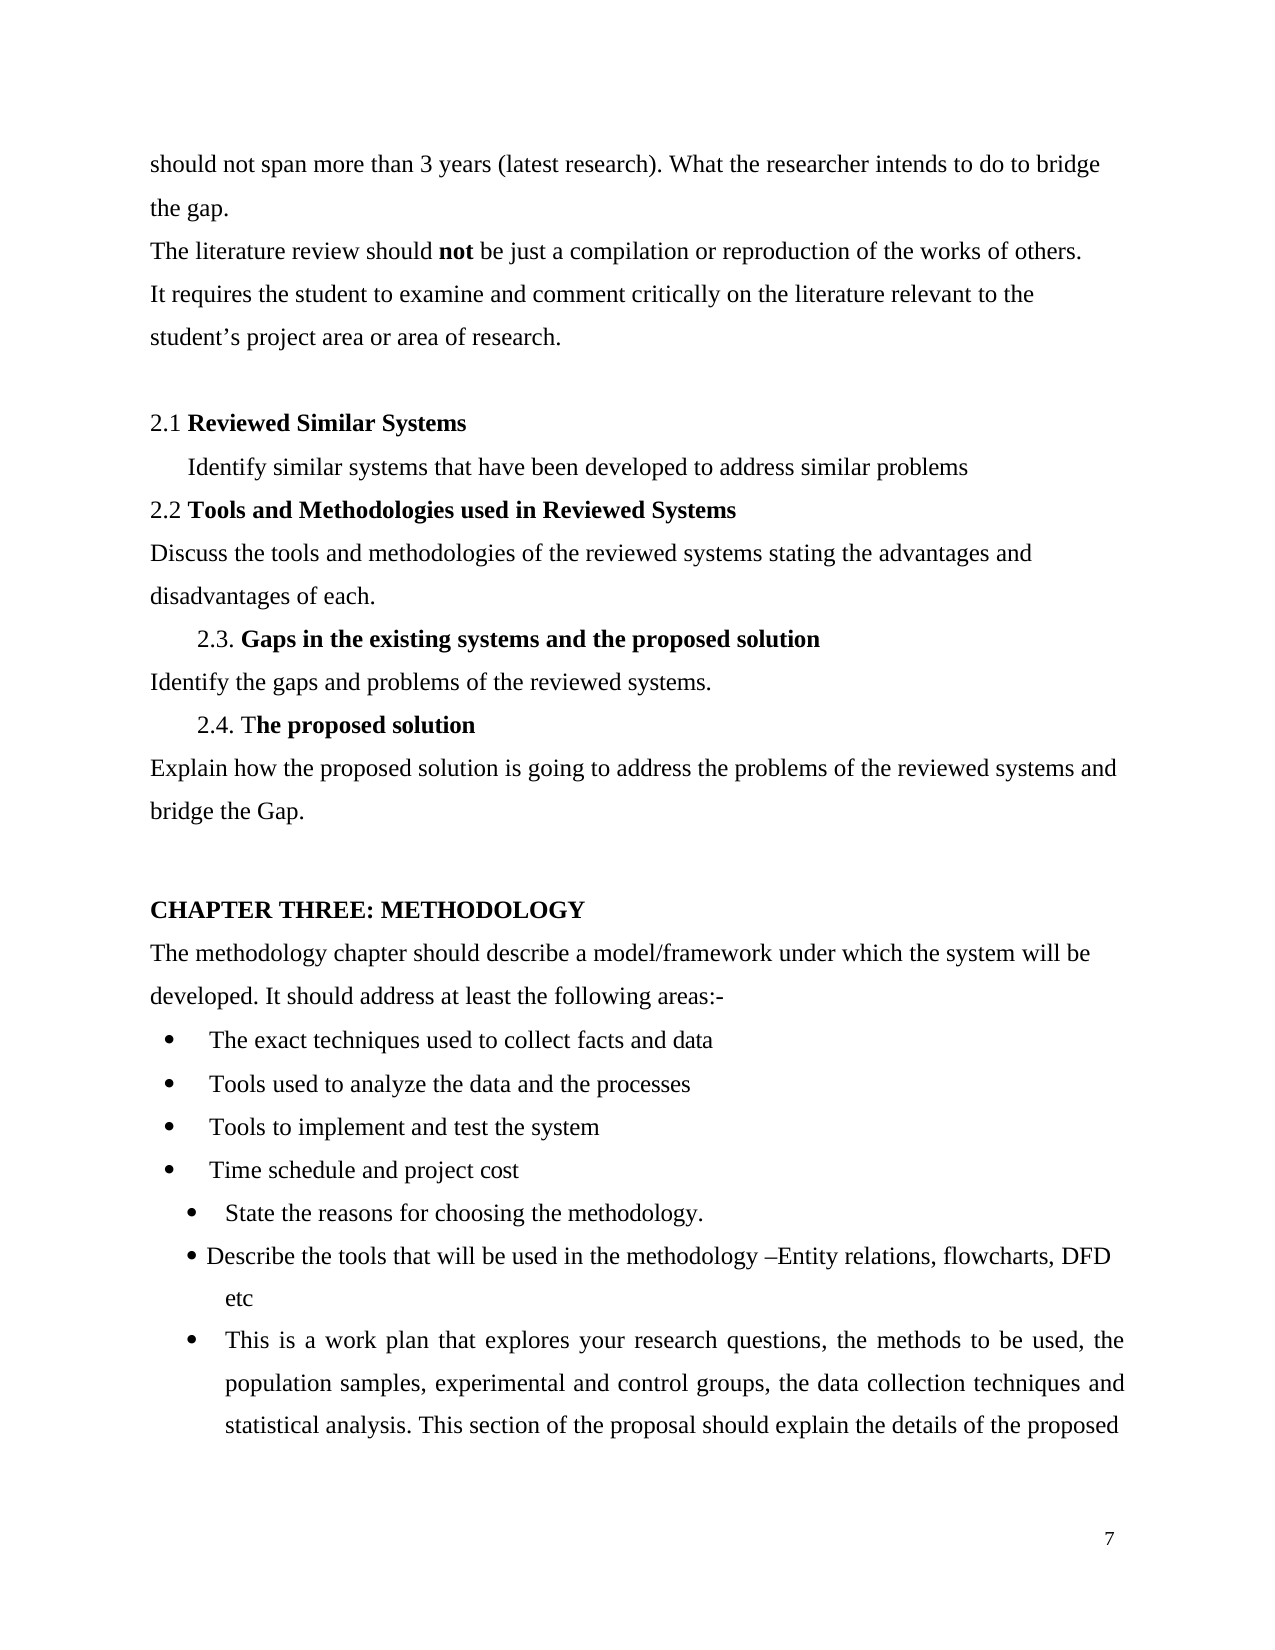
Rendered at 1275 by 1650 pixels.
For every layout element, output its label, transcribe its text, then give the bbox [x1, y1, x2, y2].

list Tools to implement and test the system [165, 1112, 1137, 1141]
subtitle 2.3. Gaps in the existing systems and the proposed solution [197, 624, 1137, 653]
list Tools used to analyze the data and the processes [165, 1069, 1137, 1098]
subtitle Tools and Methodologies used in Reviewed Systems [150, 495, 1137, 523]
text The literature review should not be just a compilation or reproduction of the works of others. It requires the student to examine and comment critically on the literature relevant to the student’s project area or area of research. [150, 236, 1089, 351]
list The exact techniques used to collect facts and data [165, 1025, 1137, 1055]
text 2.4. The proposed solution [197, 710, 1137, 739]
list Describe the tools that will be used in the methodology –Entity relations, flowcharts, DFD etc [187, 1241, 1111, 1312]
text Discuss the tools and methodologies of the reviewed systems stating the advantages and disadvantages of each. [150, 538, 1137, 609]
text The methodology chapter should describe a model/framework under which the system will be developed. It should address at least the following areas:- [150, 938, 1137, 1010]
text Explain how the proposed solution is going to address the problems of the reviewed systems and bridge the Gap. [150, 753, 1137, 825]
subtitle Reviewed Similar Systems [150, 408, 1137, 437]
list Time schedule and project cost [165, 1155, 1137, 1183]
list This is a work plan that explores your research questions, the methods to be used, the population samples, experimental and control groups, the data collection techniques and statistical analysis. This section of the proposal should explain the details of the proposed [187, 1326, 1125, 1439]
subtitle CHAPTER THREE: METHODOLOGY [150, 895, 1137, 924]
list State the reasons for choosing the methodology. [187, 1198, 1137, 1227]
text Identify the gaps and problems of the reviewed systems. [150, 667, 1137, 696]
text Identify similar systems that have been developed to address similar problems [187, 452, 1137, 480]
text should not span more than 3 years (latest research). What the researcher intends to do to bridge the gap. [150, 149, 1116, 221]
